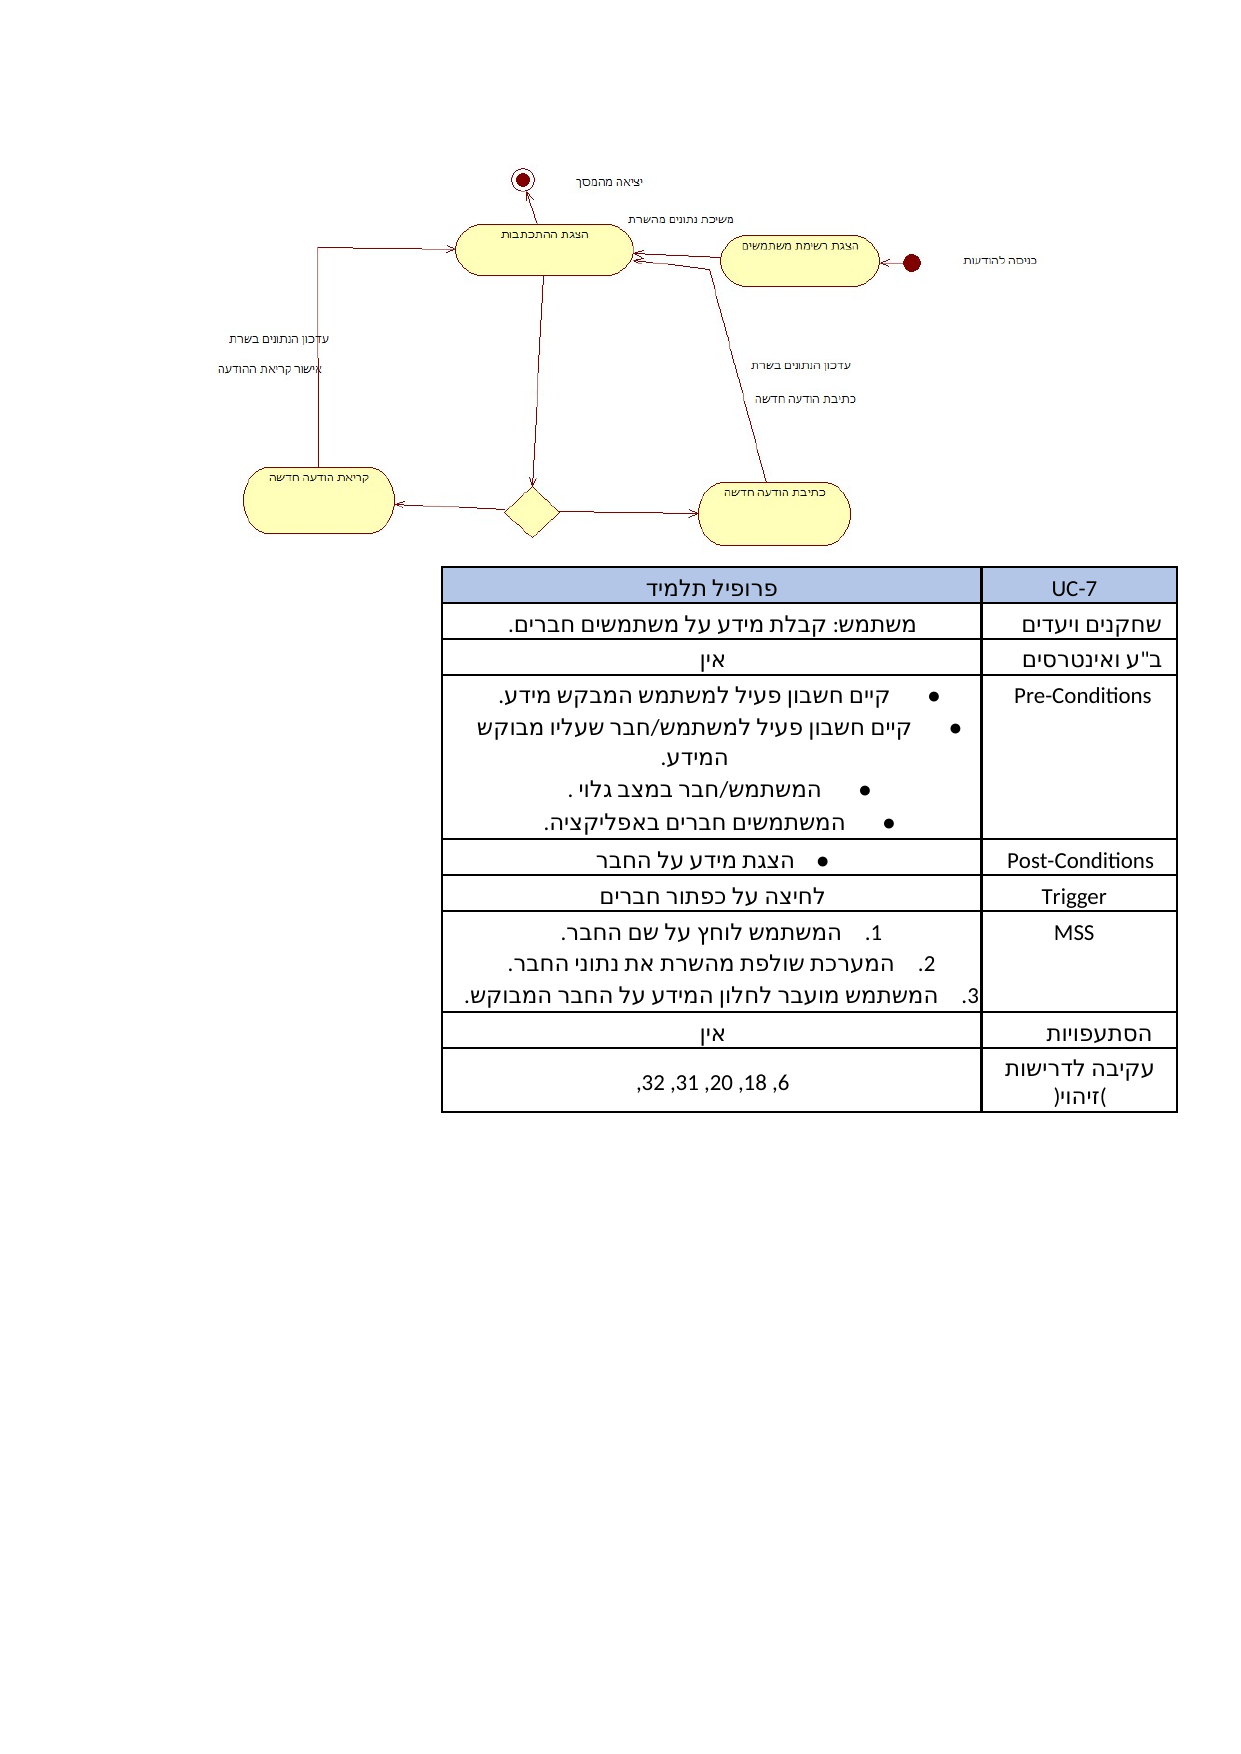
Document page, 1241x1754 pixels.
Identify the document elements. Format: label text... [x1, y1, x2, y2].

table_cell לחיצה על כפתור חברים [443, 876, 980, 910]
table_header פרופיל תלמיד [443, 568, 980, 602]
table_cell הסתעפויות [983, 1013, 1176, 1047]
table_cell שחקנים ויעדים [983, 604, 1176, 638]
table_header UC-7 [983, 568, 1176, 602]
table_cell אין [443, 640, 980, 674]
picture [194, 150, 1059, 564]
table_cell Trigger [983, 876, 1176, 910]
table_cell אין [443, 1013, 980, 1047]
table_cell MSS [983, 912, 1176, 1011]
table_cell Pre-Conditions [983, 676, 1176, 838]
table_cell קיים חשבון פעיל למשתמש המבקש מידע. קיים חשבון פעיל למשתמש/חבר שעליו מבוקש המידע. המשתמש/חבר במצב גלוי . המשתמשים חברים באפליקציה. [443, 676, 980, 838]
table_cell ● הצגת מידע על החבר [443, 840, 980, 874]
table_cell משתמש: קבלת מידע על משתמשים חברים. [443, 604, 980, 638]
table_cell ב"ע ואינטרסים [983, 640, 1176, 674]
table_cell עקיבה לדרישות )זיהוי( [983, 1049, 1176, 1111]
table_cell ,32 ,31 ,20 ,18 ,6 [443, 1049, 980, 1111]
table_cell המשתמש לוחץ על שם החבר. המערכת שולפת מהשרת את נתוני החבר. המשתמש מועבר לחלון המידע על החבר המבוקש. [443, 912, 980, 1011]
table_cell Post-Conditions [983, 840, 1176, 874]
